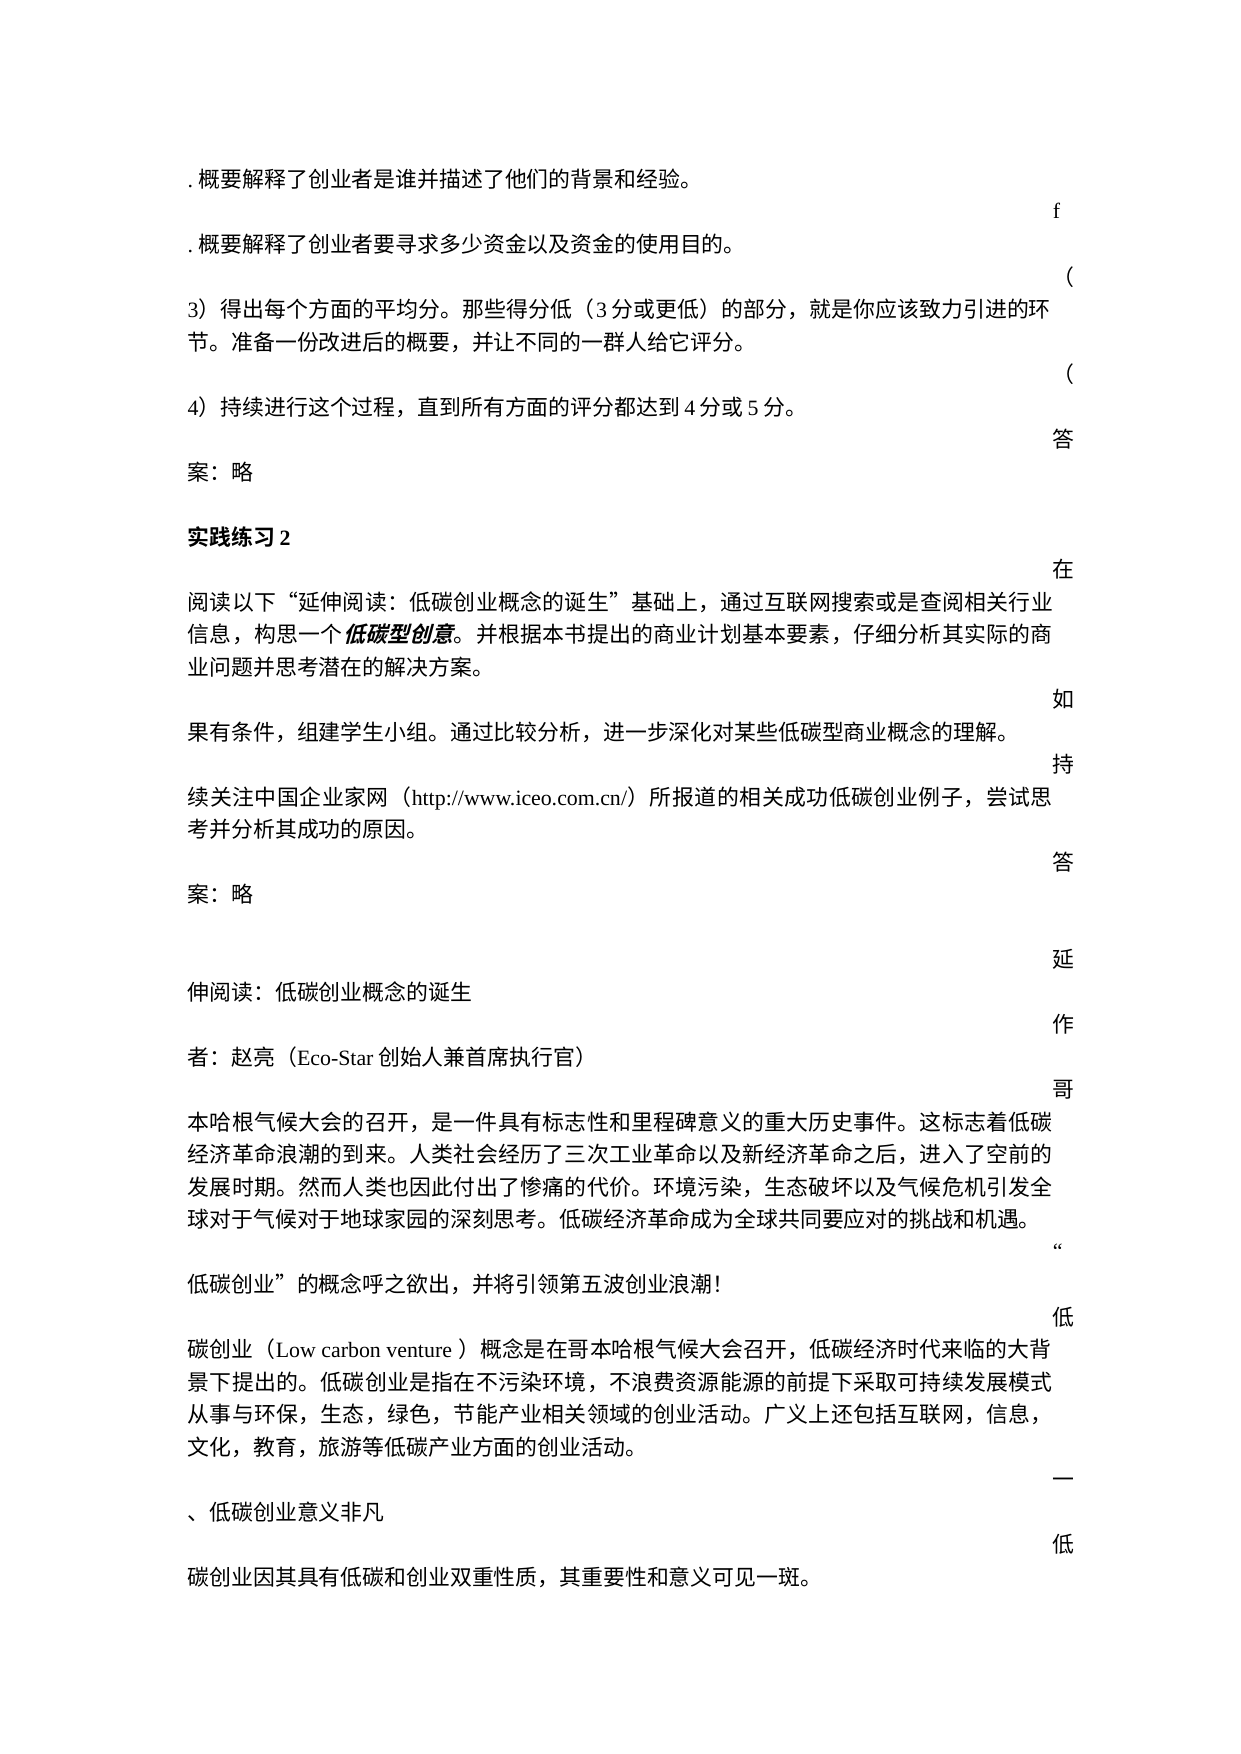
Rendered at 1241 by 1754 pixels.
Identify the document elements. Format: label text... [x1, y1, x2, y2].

text （3）得出每个方面的平均分。那些得分低（3分或更低）的部分，就是你应该致力引进的环节。准备一份改进后的概要，并让不同的一群人给它评分。 [187, 259, 1053, 357]
text 低碳创业（Low carbon venture ）概念是在哥本哈根气候大会召开，低碳经济时代来临的大背景下提出的。低碳创业是指在不污染环境，不浪费资源能源的前提下采取可持续发展模式，从事与环保，生态，绿色，节能产业相关领域的创业活动。广义上还包括互联网，信息，文化，教育，旅游等低碳产业方面的创业活动。 [187, 1299, 1053, 1462]
text 答案：略 [187, 422, 1053, 487]
text “低碳创业”的概念呼之欲出，并将引领第五波创业浪潮！ [187, 1234, 1053, 1299]
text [187, 162, 1053, 194]
text 答案：略 [187, 844, 1053, 909]
text 在阅读以下“延伸阅读：低碳创业概念的诞生”基础上，通过互联网搜索或是查阅相关行业信息，构思一个低碳型创意。并根据本书提出的商业计划基本要素，仔细分析其实际的商业问题并思考潜在的解决方案。 [187, 552, 1053, 682]
text 实践练习2 [187, 519, 1053, 552]
text 作者：赵亮（Eco-Star创始人兼首席执行官） [187, 1007, 1053, 1072]
text 一、低碳创业意义非凡 [187, 1462, 1053, 1527]
text （4）持续进行这个过程，直到所有方面的评分都达到4分或5分。 [187, 357, 1053, 422]
text 延伸阅读：低碳创业概念的诞生 [187, 942, 1053, 1007]
text f. 概要解释了创业者要寻求多少资金以及资金的使用目的。 [187, 194, 1053, 259]
text 持续关注中国企业家网（http://www.iceo.com.cn/）所报道的相关成功低碳创业例子，尝试思考并分析其成功的原因。 [187, 747, 1053, 844]
text 低碳创业因其具有低碳和创业双重性质，其重要性和意义可见一斑。 [187, 1527, 1053, 1592]
text 如果有条件，组建学生小组。通过比较分析，进一步深化对某些低碳型商业概念的理解。 [187, 682, 1053, 747]
text 哥本哈根气候大会的召开，是一件具有标志性和里程碑意义的重大历史事件。这标志着低碳经济革命浪潮的到来。人类社会经历了三次工业革命以及新经济革命之后，进入了空前的发展时期。然而人类也因此付出了惨痛的代价。环境污染，生态破坏以及气候危机引发全球对于气候对于地球家园的深刻思考。低碳经济革命成为全球共同要应对的挑战和机遇。 [187, 1072, 1053, 1234]
